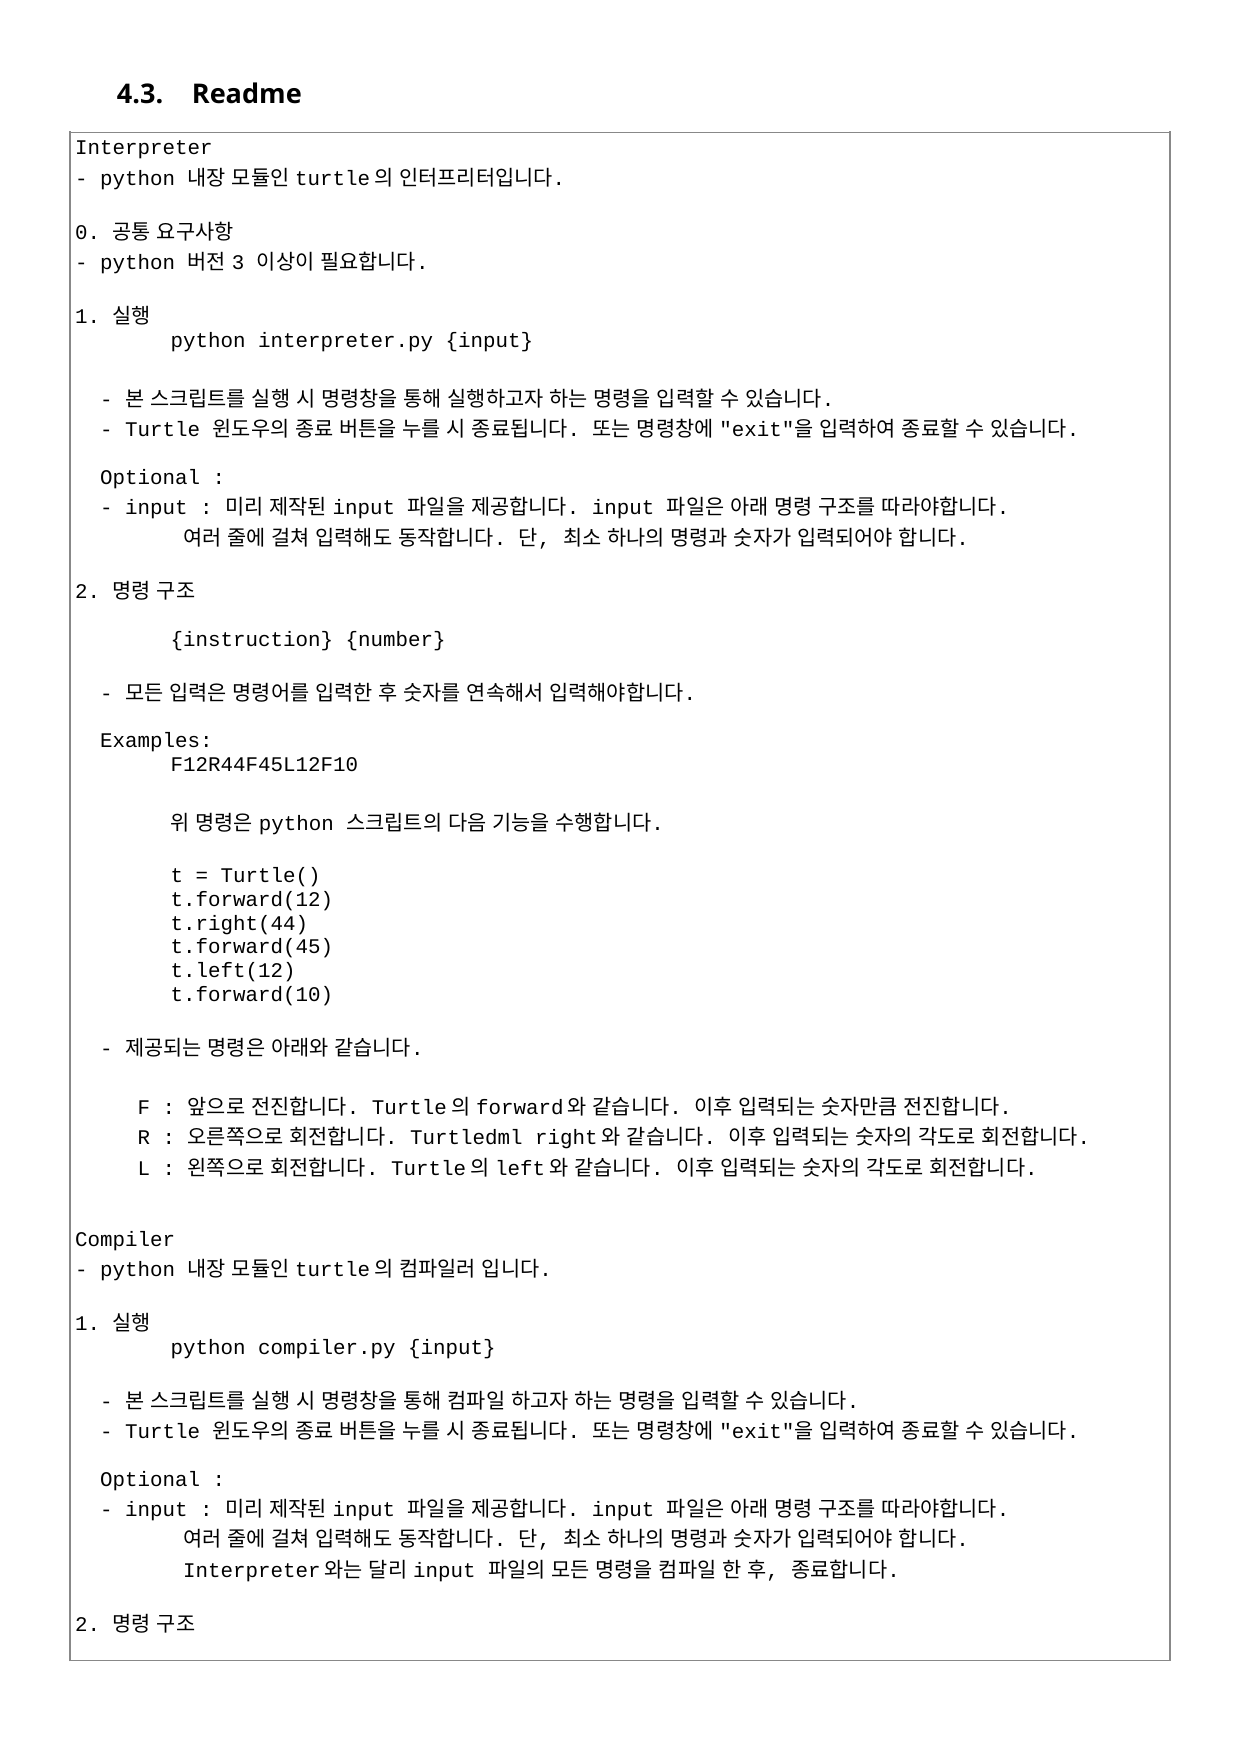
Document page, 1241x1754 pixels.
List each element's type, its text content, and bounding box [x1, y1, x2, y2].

text 2. 명령 구조 [75, 1607, 1165, 1637]
text - 본 스크립트를 실행 시 명령창을 통해 컴파일 하고자 하는 명령을 입력할 수 있습니다. [75, 1384, 1165, 1414]
text Optional : [75, 467, 1165, 490]
text - input : 미리 제작된 input 파일을 제공합니다. input 파일은 아래 명령 구조를 따라야합니다. [75, 490, 1165, 521]
text - Turtle 윈도우의 종료 버튼을 누를 시 종료됩니다. 또는 명령창에 "exit"을 입력하여 종료할 수 있습니다. [75, 413, 1165, 443]
text 2. 명령 구조 [75, 575, 1165, 605]
text Examples: [75, 730, 1165, 754]
text t.forward(10) [75, 984, 1165, 1007]
text - python 내장 모듈인 turtle의 인터프리터입니다. [75, 161, 1165, 191]
text Interpreter와는 달리 input 파일의 모든 명령을 컴파일 한 후, 종료합니다. [75, 1553, 1165, 1583]
text 위 명령은 python 스크립트의 다음 기능을 수행합니다. [75, 806, 1165, 837]
text t.forward(45) [75, 936, 1165, 960]
text - python 버전 3 이상이 필요합니다. [75, 245, 1165, 276]
text python interpreter.py {input} [75, 330, 1165, 353]
text python compiler.py {input} [75, 1337, 1165, 1360]
text {instruction} {number} [75, 629, 1165, 652]
text t.right(44) [75, 913, 1165, 936]
text 1. 실행 [75, 1306, 1165, 1337]
text 0. 공통 요구사항 [75, 215, 1165, 245]
text 1. 실행 [75, 299, 1165, 330]
text Compiler [75, 1229, 1165, 1252]
text - input : 미리 제작된 input 파일을 제공합니다. input 파일은 아래 명령 구조를 따라야합니다. [75, 1492, 1165, 1523]
text t = Turtle() [75, 865, 1165, 889]
text - 본 스크립트를 실행 시 명령창을 통해 실행하고자 하는 명령을 입력할 수 있습니다. [75, 382, 1165, 413]
text t.forward(12) [75, 889, 1165, 913]
text Optional : [75, 1468, 1165, 1492]
text Interpreter [71, 133, 1169, 161]
text - python 내장 모듈인 turtle의 컴파일러 입니다. [75, 1252, 1165, 1283]
text 여러 줄에 걸쳐 입력해도 동작합니다. 단, 최소 하나의 명령과 숫자가 입력되어야 합니다. [75, 1523, 1165, 1553]
text - Turtle 윈도우의 종료 버튼을 누를 시 종료됩니다. 또는 명령창에 "exit"을 입력하여 종료할 수 있습니다. [75, 1414, 1165, 1445]
text - 모든 입력은 명령어를 입력한 후 숫자를 연속해서 입력해야합니다. [75, 676, 1165, 707]
list Readme [117, 75, 1165, 112]
text 여러 줄에 걸쳐 입력해도 동작합니다. 단, 최소 하나의 명령과 숫자가 입력되어야 합니다. [75, 521, 1165, 551]
text t.left(12) [75, 960, 1165, 984]
text F : 앞으로 전진합니다. Turtle의 forward와 같습니다. 이후 입력되는 숫자만큼 전진합니다. [75, 1090, 1165, 1121]
text R : 오른쪽으로 회전합니다. Turtledml right와 같습니다. 이후 입력되는 숫자의 각도로 회전합니다. [75, 1121, 1165, 1151]
text F12R44F45L12F10 [75, 754, 1165, 777]
text - 제공되는 명령은 아래와 같습니다. [75, 1031, 1165, 1061]
text L : 왼쪽으로 회전합니다. Turtle의 left와 같습니다. 이후 입력되는 숫자의 각도로 회전합니다. [75, 1151, 1165, 1181]
